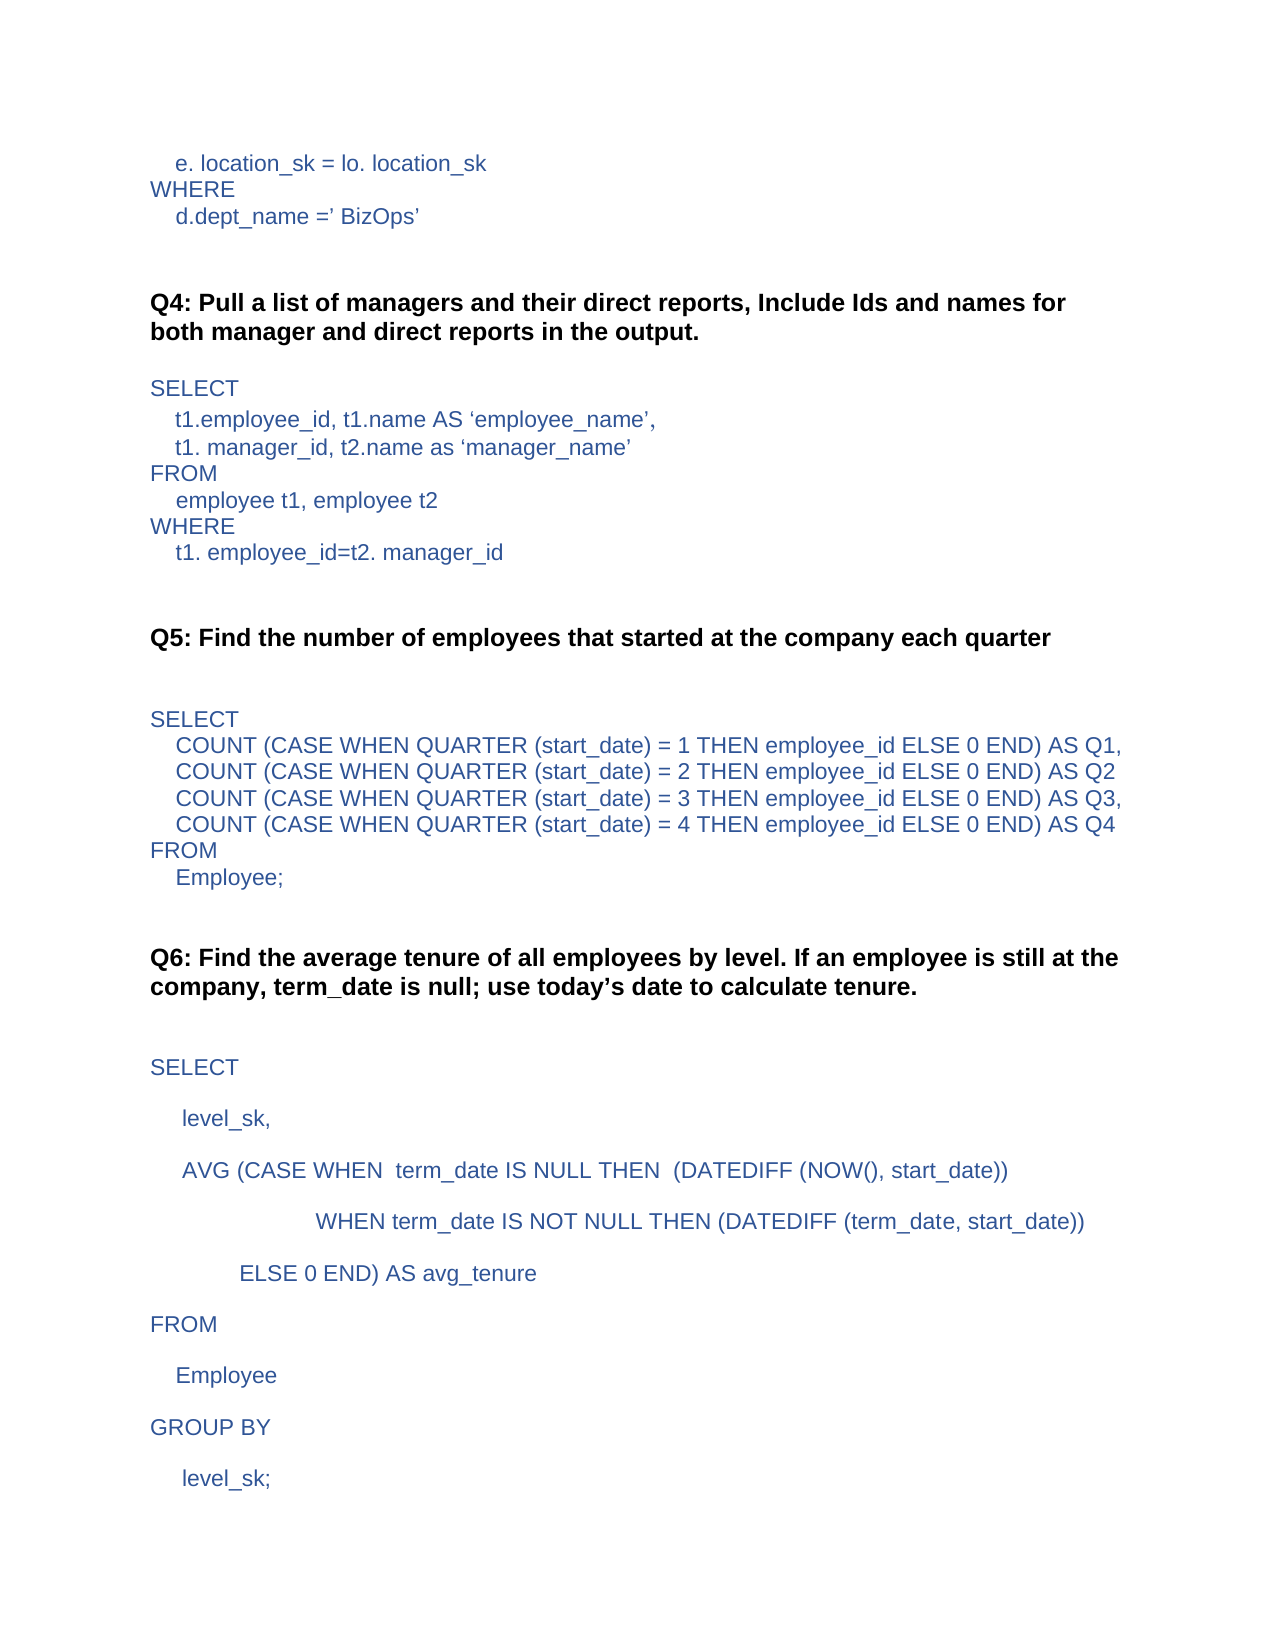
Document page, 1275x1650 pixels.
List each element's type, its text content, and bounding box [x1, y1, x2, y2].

text COUNT (CASE WHEN QUARTER (start_date) = 1 THEN employee_id ELSE 0 END) AS Q1, [150, 732, 1125, 758]
text FROM [150, 837, 1125, 864]
text AVG (CASE WHEN term_date IS NULL THEN (DATEDIFF (NOW(), start_date)) [150, 1157, 1125, 1183]
text WHERE [150, 513, 1125, 539]
text e. location_sk = lo. location_sk [150, 150, 1125, 176]
text level_sk; [150, 1465, 1125, 1491]
text t1.employee_id, t1.name AS ‘employee_name’， [150, 401, 1125, 434]
text Employee; [150, 864, 1125, 890]
text Q4: Pull a list of managers and their direct reports, Include Ids and names for both manager and direct reports in the output. [150, 288, 1125, 346]
text level_sk, [150, 1105, 1125, 1132]
text WHEN term_date IS NOT NULL THEN (DATEDIFF (term_date, start_date)) [150, 1208, 1125, 1234]
text employee t1, employee t2 [150, 487, 1125, 513]
text ELSE 0 END) AS avg_tenure [150, 1259, 1125, 1286]
text Employee [150, 1362, 1125, 1388]
text FROM [150, 1311, 1125, 1337]
text t1. employee_id=t2. manager_id [150, 539, 1125, 566]
text Q5: Find the number of employees that started at the company each quarter [150, 623, 1125, 652]
text SELECT [150, 374, 1125, 401]
text SELECT [150, 1054, 1125, 1080]
text d.dept_name =’ BizOps’ [150, 203, 1125, 229]
text FROM [150, 460, 1125, 487]
text Q6: Find the average tenure of all employees by level. If an employee is still at the company, term_date is null; use today’s date to calculate tenure. [150, 943, 1125, 1000]
text COUNT (CASE WHEN QUARTER (start_date) = 2 THEN employee_id ELSE 0 END) AS Q2 [150, 758, 1125, 785]
text COUNT (CASE WHEN QUARTER (start_date) = 3 THEN employee_id ELSE 0 END) AS Q3, [150, 785, 1125, 811]
text SELECT [150, 706, 1125, 732]
text WHERE [150, 176, 1125, 203]
text GROUP BY [150, 1413, 1125, 1440]
text COUNT (CASE WHEN QUARTER (start_date) = 4 THEN employee_id ELSE 0 END) AS Q4 [150, 811, 1125, 837]
text t1. manager_id, t2.name as ‘manager_name’ [150, 434, 1125, 460]
